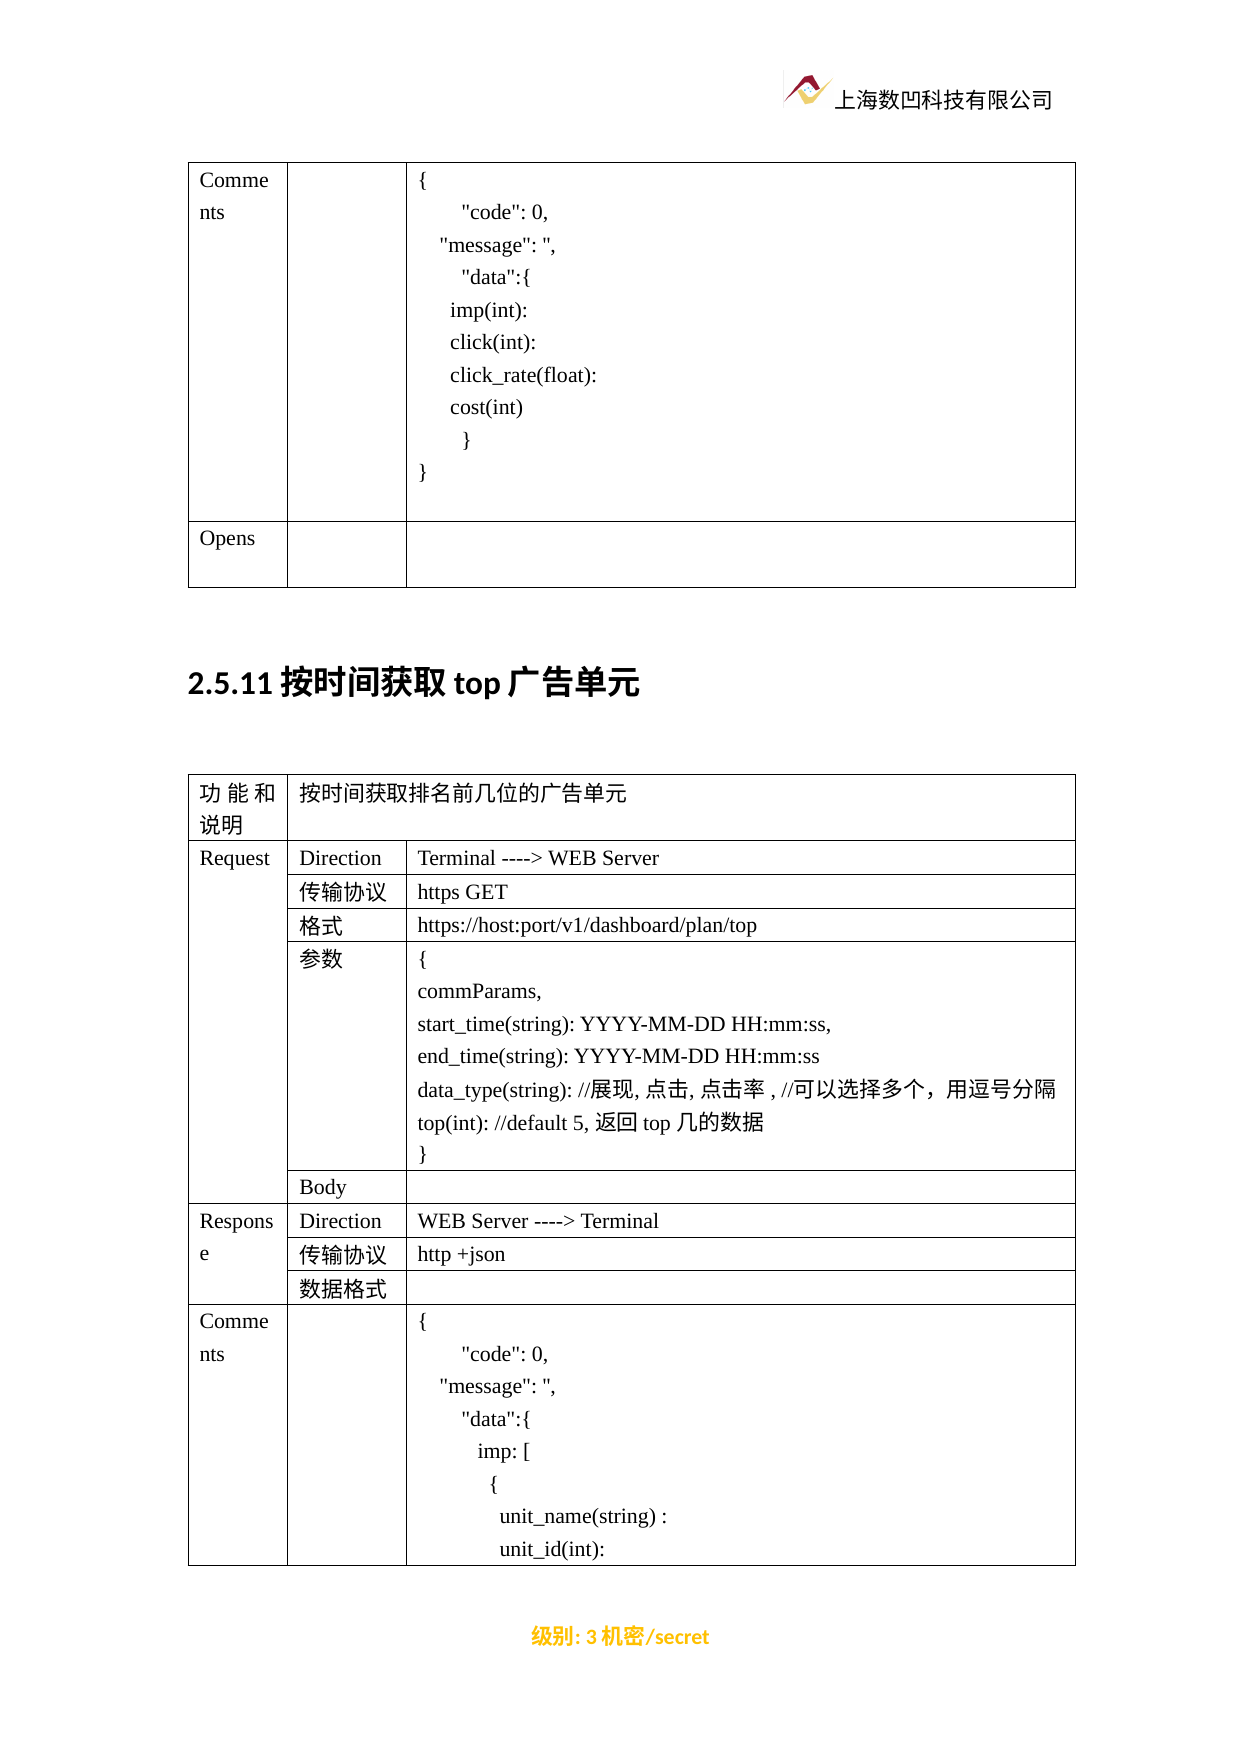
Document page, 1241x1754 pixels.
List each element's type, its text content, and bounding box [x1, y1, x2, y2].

table_cell WEB Server ----> Terminal [407, 1204, 1075, 1237]
table_cell 格式 [288, 909, 406, 941]
table_cell [288, 522, 406, 587]
table_cell Comments [189, 1305, 287, 1565]
table_cell [288, 1305, 406, 1565]
table_cell { "code": 0, "message": '', "data":{ imp(int): click(int): click_rate(float): cost(int) } } [407, 163, 1075, 521]
table_cell 参数 [288, 942, 406, 1169]
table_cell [407, 1305, 1075, 1565]
picture [783, 70, 834, 108]
subtitle 2.5.11 按时间获取top广告单元 [187, 647, 1053, 712]
table_cell 传输协议 [288, 875, 406, 907]
table_cell { commParams, start_time(string): YYYY-MM-DD HH:mm:ss, end_time(string): YYYY-MM-DD HH:mm:ss data_type(string): //展现, 点击, 点击率 , //可以选择多个，用逗号分隔 top(int): //default 5, 返回top 几的数据 } [407, 942, 1075, 1169]
table_cell Opens [189, 522, 287, 587]
table_cell [407, 1271, 1075, 1304]
table_cell Comments [189, 163, 287, 521]
table_cell Response [189, 1204, 287, 1304]
table_cell https://host:port/v1/dashboard/plan/top [407, 909, 1075, 941]
table_cell https GET [407, 875, 1075, 907]
table_cell http +json [407, 1238, 1075, 1270]
table_cell Terminal ----> WEB Server [407, 841, 1075, 874]
table_cell [407, 522, 1075, 587]
table_cell Body [288, 1171, 406, 1203]
table_cell 数据格式 [288, 1271, 406, 1304]
table_cell 传输协议 [288, 1238, 406, 1270]
table_cell Direction [288, 841, 406, 874]
table_cell [407, 1171, 1075, 1203]
table_cell Direction [288, 1204, 406, 1237]
table_header 功能和说明 [189, 775, 287, 840]
table_header 按时间获取排名前几位的广告单元 [288, 775, 1075, 840]
table_cell [288, 163, 406, 521]
table_cell Request [189, 841, 287, 1203]
